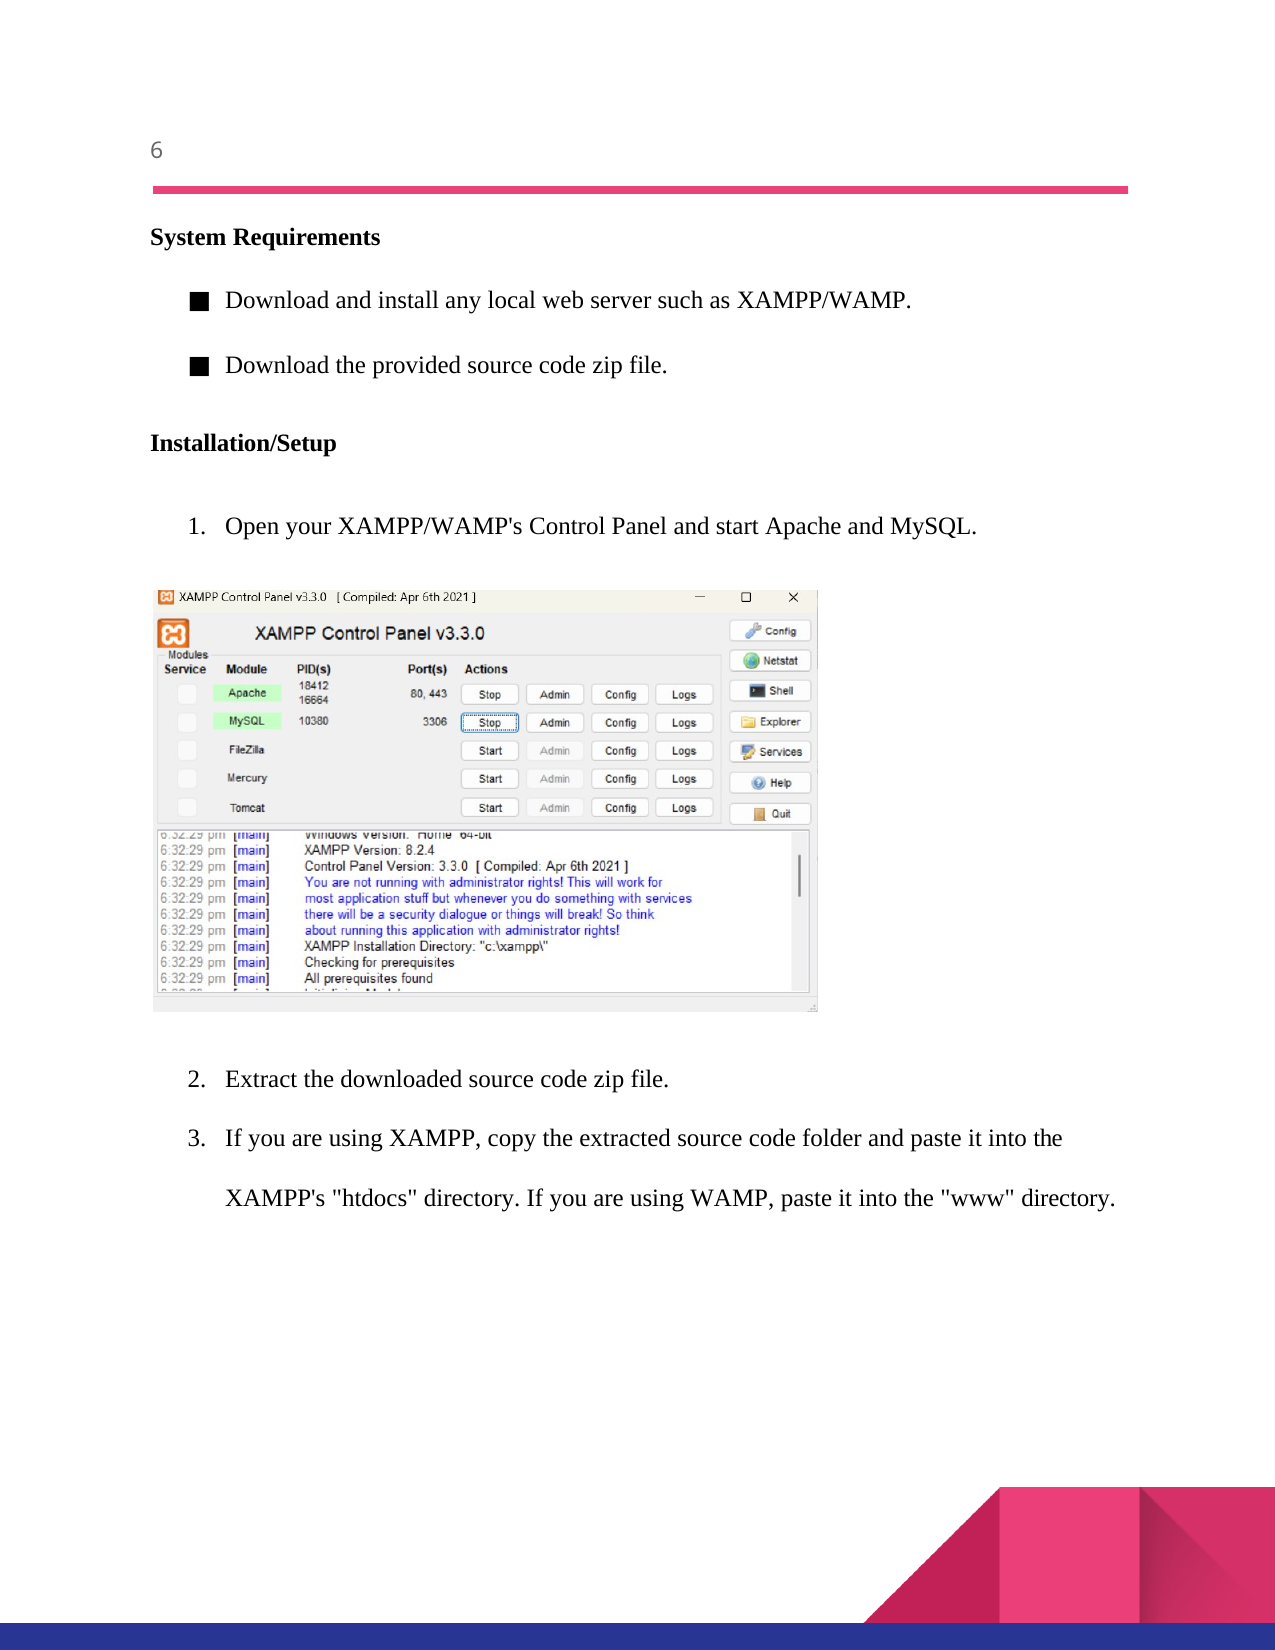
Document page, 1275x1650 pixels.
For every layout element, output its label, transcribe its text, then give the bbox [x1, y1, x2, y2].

picture [0, 1486, 1275, 1650]
picture [153, 590, 818, 1012]
text XAMPP's "htdocs" directory. If you are using WAMP, paste it into the "www" directory. [225, 1183, 1200, 1211]
list Download and install any local web server such as XAMPP/WAMP. [187, 282, 1200, 316]
list Extract the downloaded source code zip file. [187, 1064, 1200, 1093]
list If you are using XAMPP, copy the extracted source code folder and paste it into the [187, 1123, 1200, 1152]
picture [153, 186, 1129, 194]
list Open your XAMPP/WAMP's Control Panel and start Apache and MySQL. [187, 511, 1200, 540]
subtitle Installation/Setup [150, 428, 1200, 457]
subtitle System Requirements [150, 222, 1200, 251]
list Download the provided source code zip file. [187, 346, 1200, 380]
